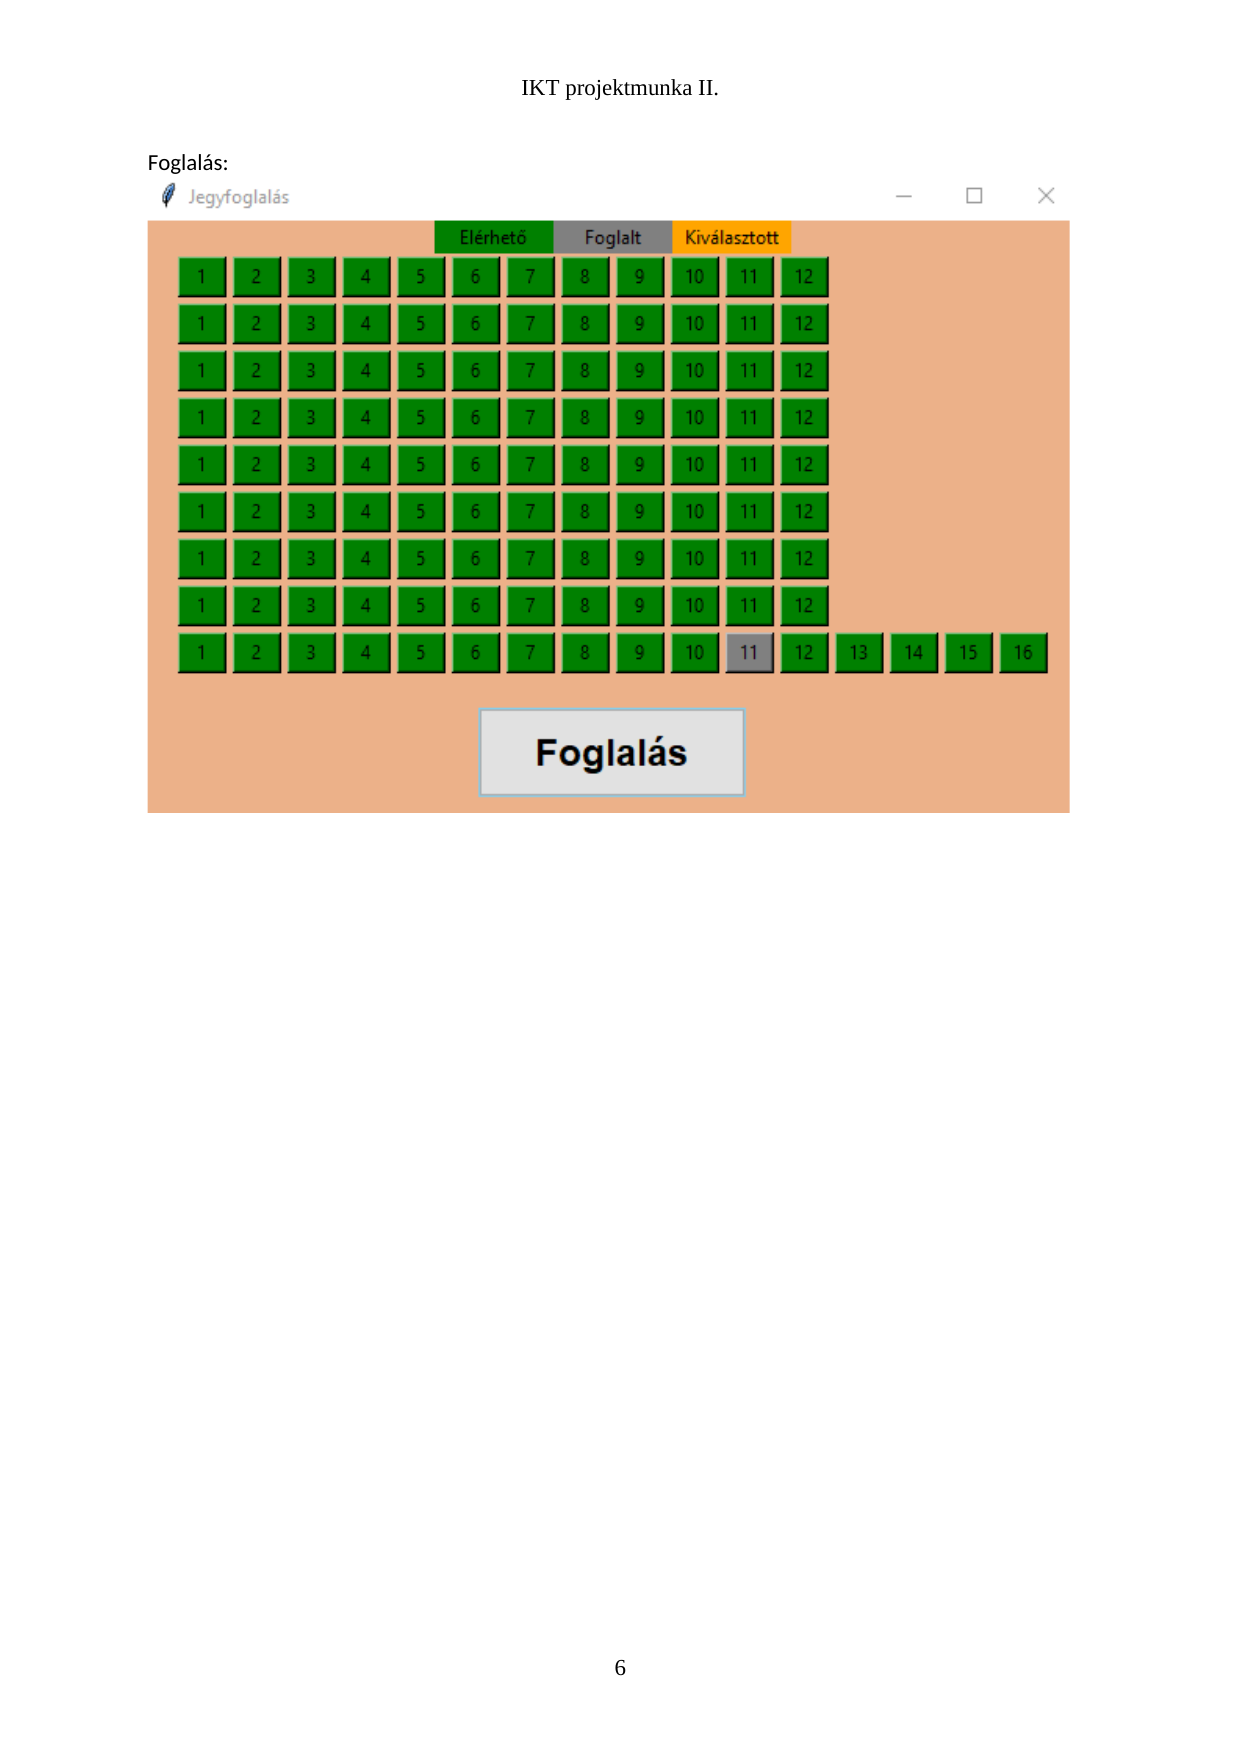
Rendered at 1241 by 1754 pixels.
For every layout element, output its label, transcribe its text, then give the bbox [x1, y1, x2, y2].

picture [147, 177, 1070, 813]
